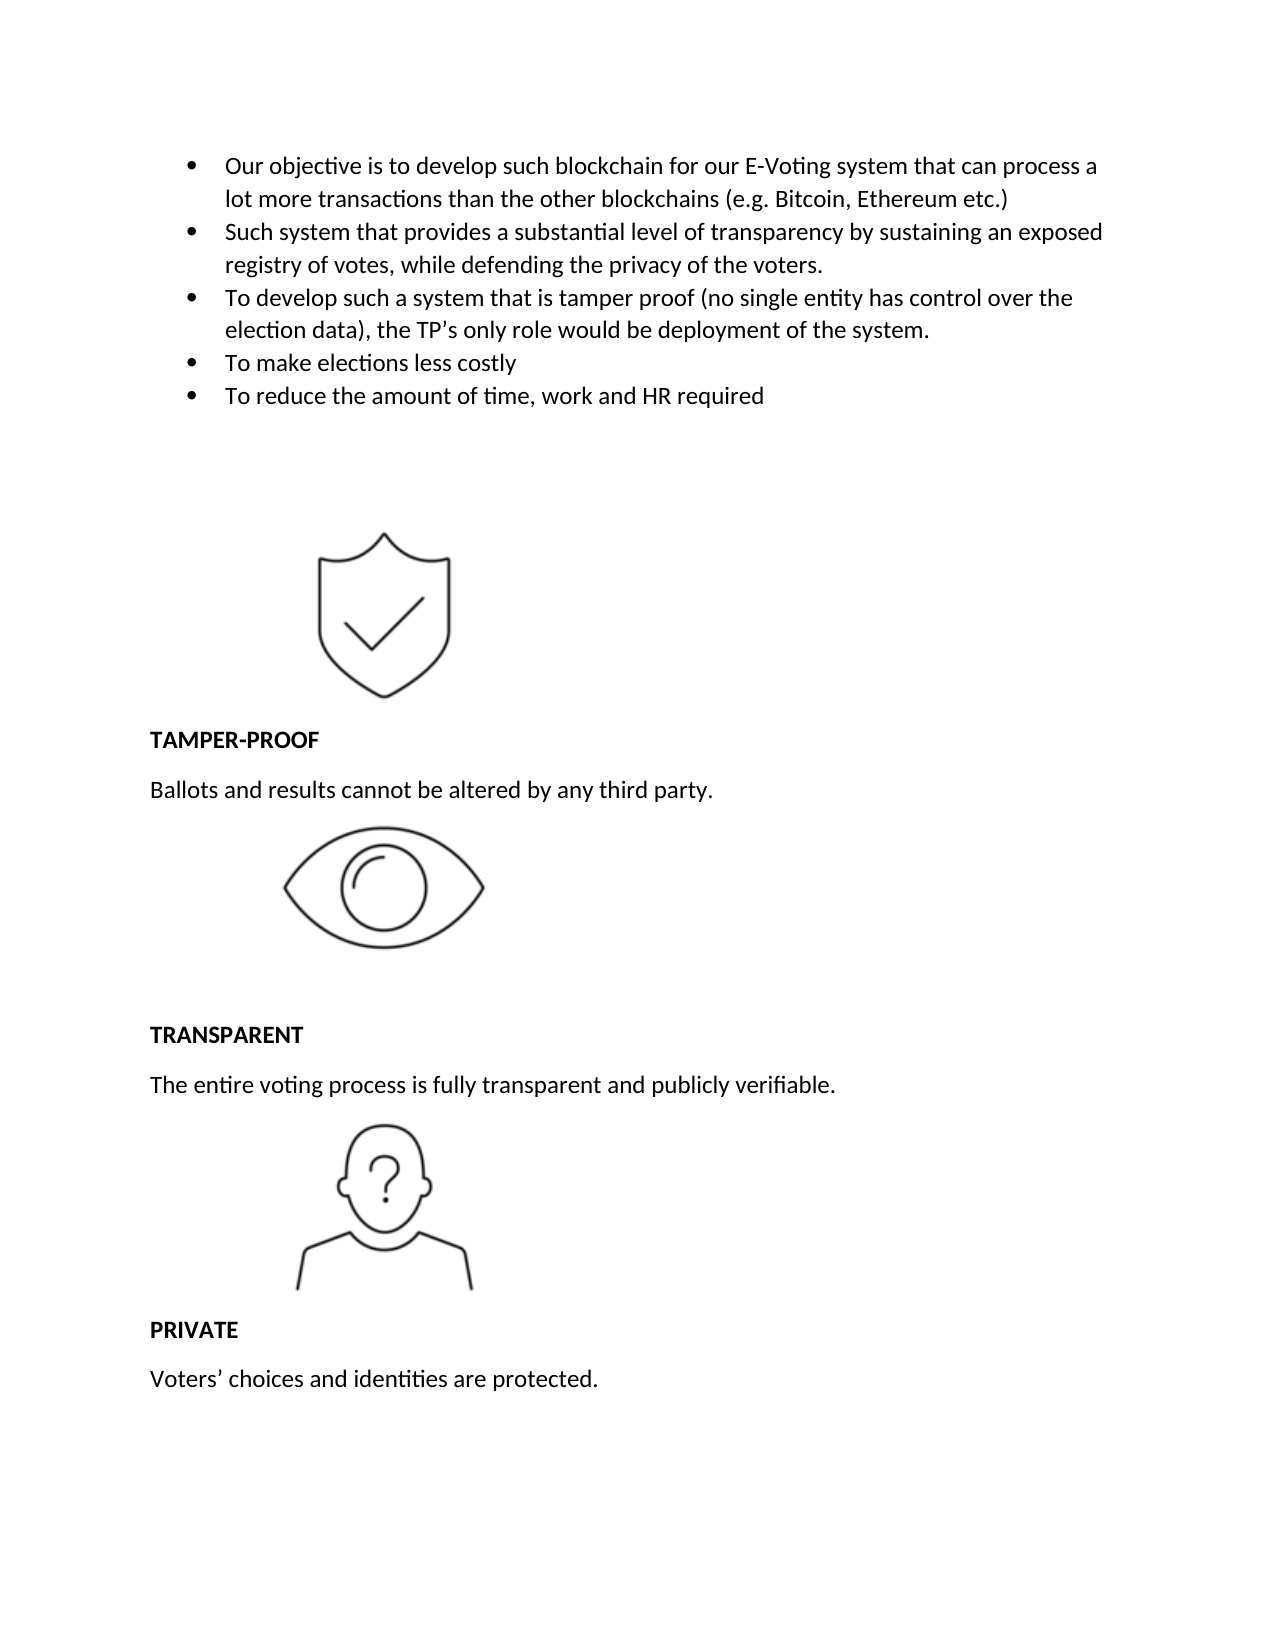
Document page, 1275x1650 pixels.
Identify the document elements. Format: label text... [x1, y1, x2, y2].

list Such system that provides a substantial level of transparency by sustaining an exposed registry of votes, while defending the privacy of the voters. [187, 216, 1125, 279]
text Ballots and results cannot be altered by any third party. [150, 774, 1125, 805]
list To reduce the amount of time, work and HR required [187, 380, 1125, 411]
text TRANSPARENT [150, 1019, 1125, 1050]
text The entire voting process is fully transparent and publicly verifiable. [150, 1069, 1125, 1099]
picture [150, 1118, 619, 1295]
list To make elections less costly [187, 347, 1125, 378]
text Voters’ choices and identities are protected. [150, 1363, 1125, 1394]
list Our objective is to develop such blockchain for our E-Voting system that can process a lot more transactions than the other blockchains (e.g. Bitcoin, Ethereum etc.) [187, 150, 1125, 213]
text TAMPER-PROOF [150, 724, 1125, 755]
picture [150, 823, 619, 1001]
picture [150, 529, 619, 706]
list To develop such a system that is tamper proof (no single entity has control over the election data), the TP’s only role would be deployment of the system. [187, 282, 1125, 345]
text PRIVATE [150, 1314, 1125, 1344]
